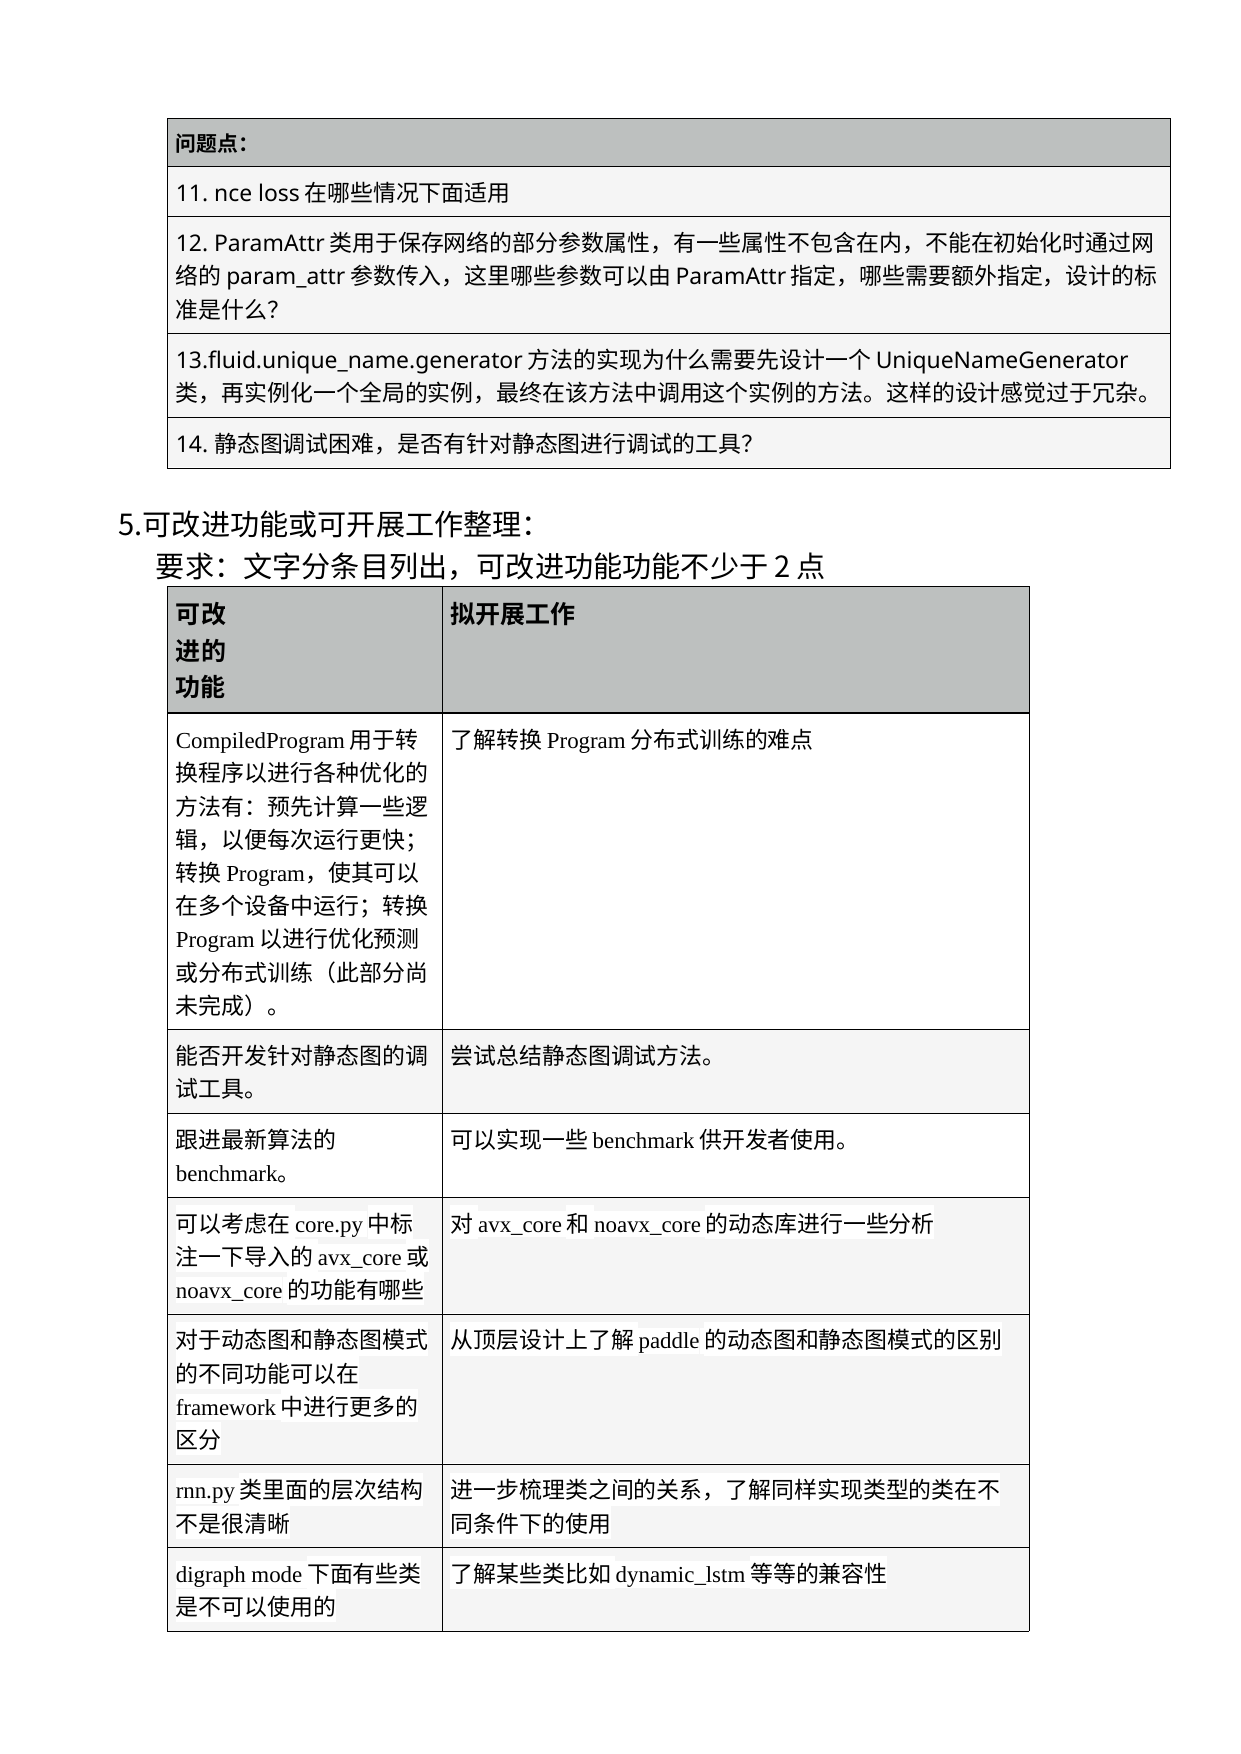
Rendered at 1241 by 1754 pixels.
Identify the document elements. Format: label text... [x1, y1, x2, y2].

table_cell 对avx_core和noavx_core的动态库进行一些分析 [443, 1198, 1029, 1313]
table_cell 对于动态图和静态图模式的不同功能可以在framework中进行更多的区分 [168, 1315, 442, 1463]
table_cell 11. nce loss在哪些情况下面适用 [168, 167, 1170, 216]
text 5.可改进功能或可开展工作整理： [118, 501, 1018, 544]
table_cell 12. ParamAttr类用于保存网络的部分参数属性，有一些属性不包含在内，不能在初始化时通过网络的param_attr参数传入，这里哪些参数可以由ParamAttr指定，哪些需要额外指定，设计的标准是什么？ [168, 217, 1170, 333]
text 要求：文字分条目列出，可改进功能功能不少于2点 [156, 544, 1018, 586]
table_cell 能否开发针对静态图的调试工具。 [168, 1030, 442, 1113]
table_cell digraph mode下面有些类是不可以使用的 [168, 1548, 442, 1631]
table_cell 了解某些类比如dynamic_lstm等等的兼容性 [443, 1548, 1029, 1631]
table_header 拟开展工作 [443, 587, 1029, 712]
table_cell 14. 静态图调试困难，是否有针对静态图进行调试的工具？ [168, 418, 1170, 467]
table_header 可改进的功能 [168, 587, 442, 712]
table_cell rnn.py类里面的层次结构不是很清晰 [168, 1465, 442, 1547]
table_header 问题点： [168, 119, 1170, 166]
table_cell 进一步梳理类之间的关系，了解同样实现类型的类在不同条件下的使用 [443, 1465, 1029, 1547]
table_cell 了解转换Program分布式训练的难点 [443, 714, 1029, 1029]
table_cell 从顶层设计上了解paddle的动态图和静态图模式的区别 [443, 1315, 1029, 1463]
table_cell 跟进最新算法的benchmark。 [168, 1114, 442, 1197]
table_cell 可以实现一些benchmark供开发者使用。 [443, 1114, 1029, 1197]
table_cell CompiledProgram用于转换程序以进行各种优化的方法有：预先计算一些逻辑，以便每次运行更快；转换Program，使其可以在多个设备中运行；转换Program以进行优化预测或分布式训练（此部分尚未完成）。 [168, 714, 442, 1029]
table_cell 13.fluid.unique_name.generator方法的实现为什么需要先设计一个UniqueNameGenerator类，再实例化一个全局的实例，最终在该方法中调用这个实例的方法。这样的设计感觉过于冗杂。 [168, 334, 1170, 417]
table_cell 可以考虑在core.py中标注一下导入的avx_core或noavx_core的功能有哪些 [168, 1198, 442, 1313]
table_cell 尝试总结静态图调试方法。 [443, 1030, 1029, 1113]
